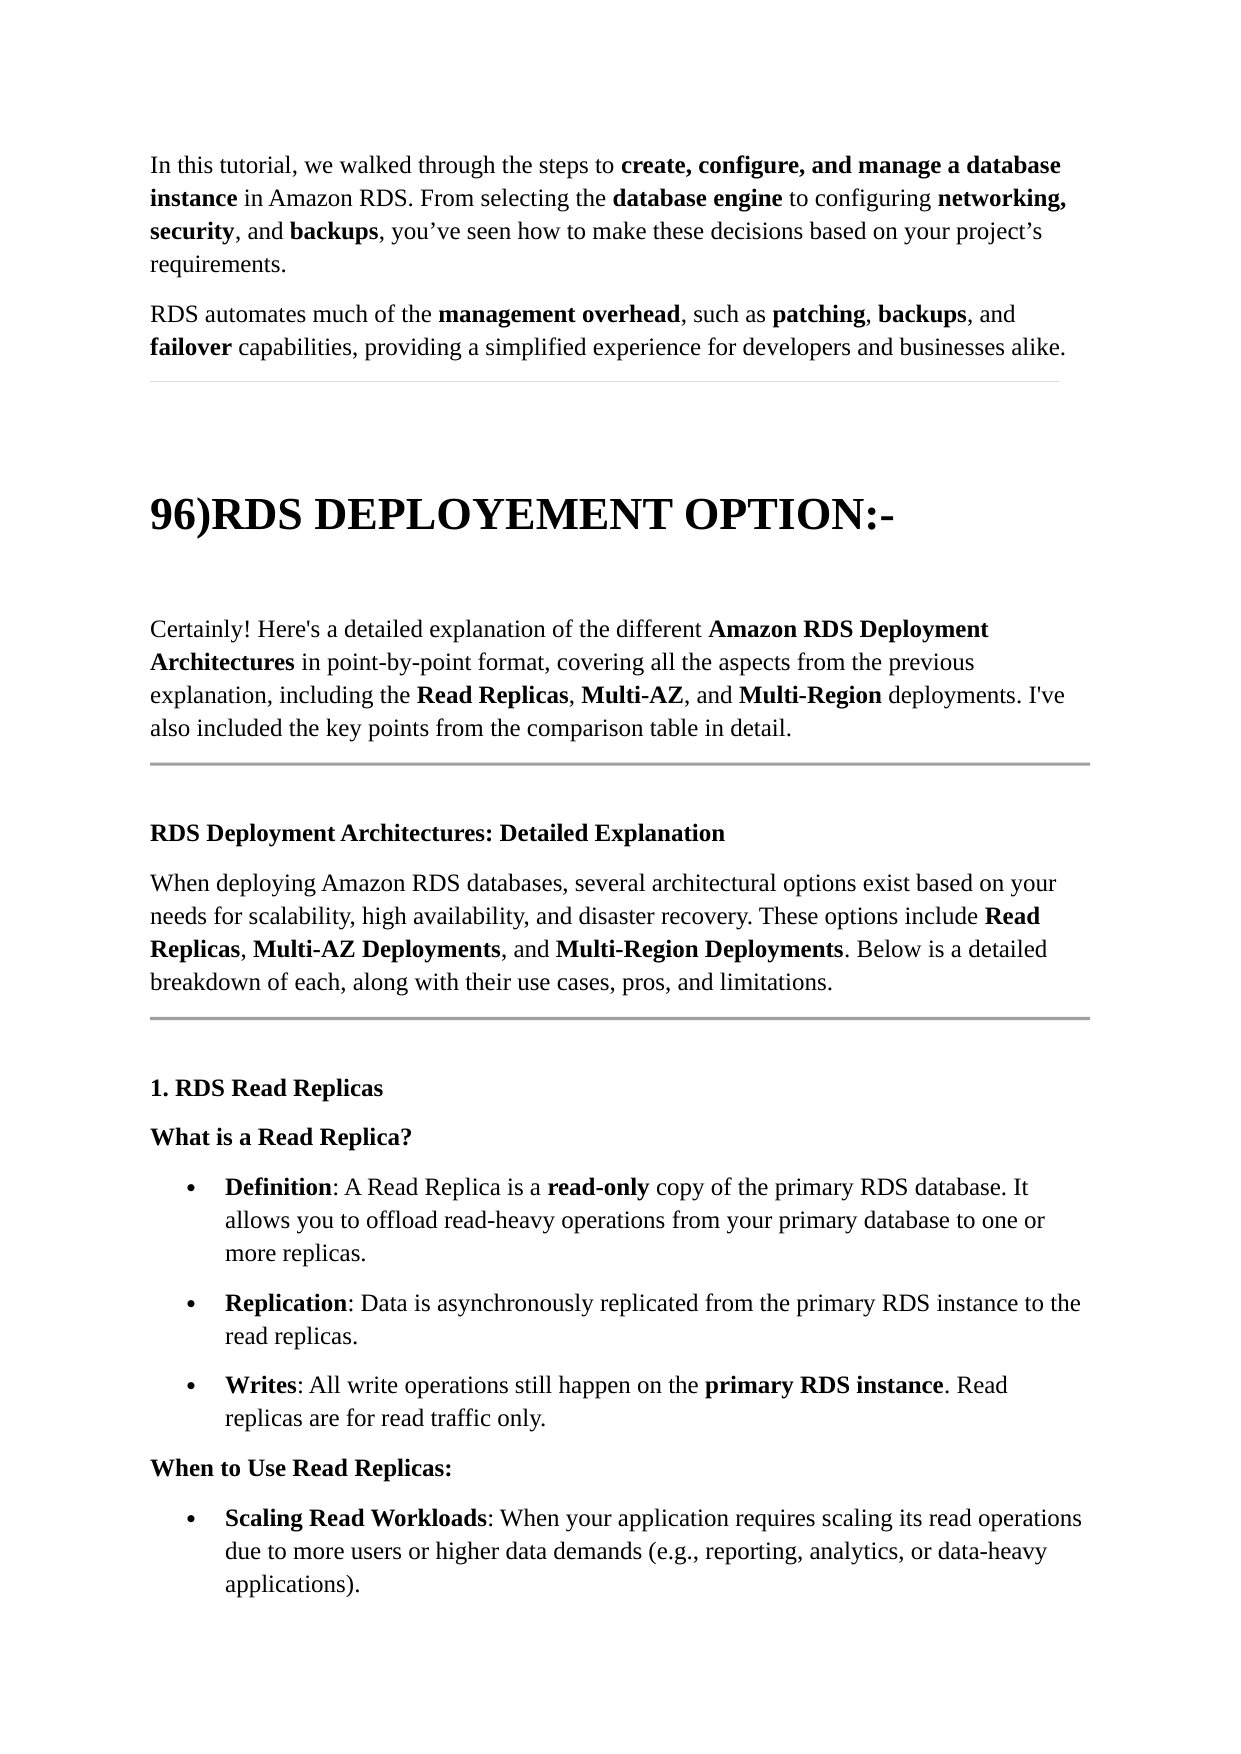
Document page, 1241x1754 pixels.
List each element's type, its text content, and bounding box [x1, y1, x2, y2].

list Replication: Data is asynchronously replicated from the primary RDS instance to the read replicas. [187, 1288, 1090, 1349]
text In this tutorial, we walked through the steps to create, configure, and manage a database instance in Amazon RDS. From selecting the database engine to configuring networking, security, and backups, you’ve seen how to make these decisions based on your project’s requirements. [150, 150, 1090, 278]
text RDS Deployment Architectures: Detailed Explanation [150, 818, 1090, 847]
list Definition: A Read Replica is a read-only copy of the primary RDS database. It allows you to offload read-heavy operations from your primary database to one or more replicas. [187, 1172, 1090, 1267]
text 1. RDS Read Replicas [150, 1073, 1090, 1101]
text RDS automates much of the management overhead, such as patching, backups, and failover capabilities, providing a simplified experience for developers and businesses alike. [150, 299, 1090, 361]
text 96)RDS DEPLOYEMENT OPTION:- [150, 487, 1090, 540]
list Scaling Read Workloads: When your application requires scaling its read operations due to more users or higher data demands (e.g., reporting, analytics, or data-heavy applications). [187, 1503, 1090, 1598]
text What is a Read Replica? [150, 1122, 1090, 1151]
list Writes: All write operations still happen on the primary RDS instance. Read replicas are for read traffic only. [187, 1371, 1090, 1432]
text When deploying Amazon RDS databases, several architectural options exist based on your needs for scalability, high availability, and disaster recovery. These options include Read Replicas, Multi-AZ Deployments, and Multi-Region Deployments. Below is a detailed breakdown of each, along with their use cases, pros, and limitations. [150, 868, 1090, 996]
text Certainly! Here's a detailed explanation of the different Amazon RDS Deployment Architectures in point-by-point format, covering all the aspects from the previous explanation, including the Read Replicas, Multi-AZ, and Multi-Region deployments. I've also included the key points from the comparison table in detail. [150, 614, 1090, 742]
text When to Use Read Replicas: [150, 1453, 1090, 1482]
